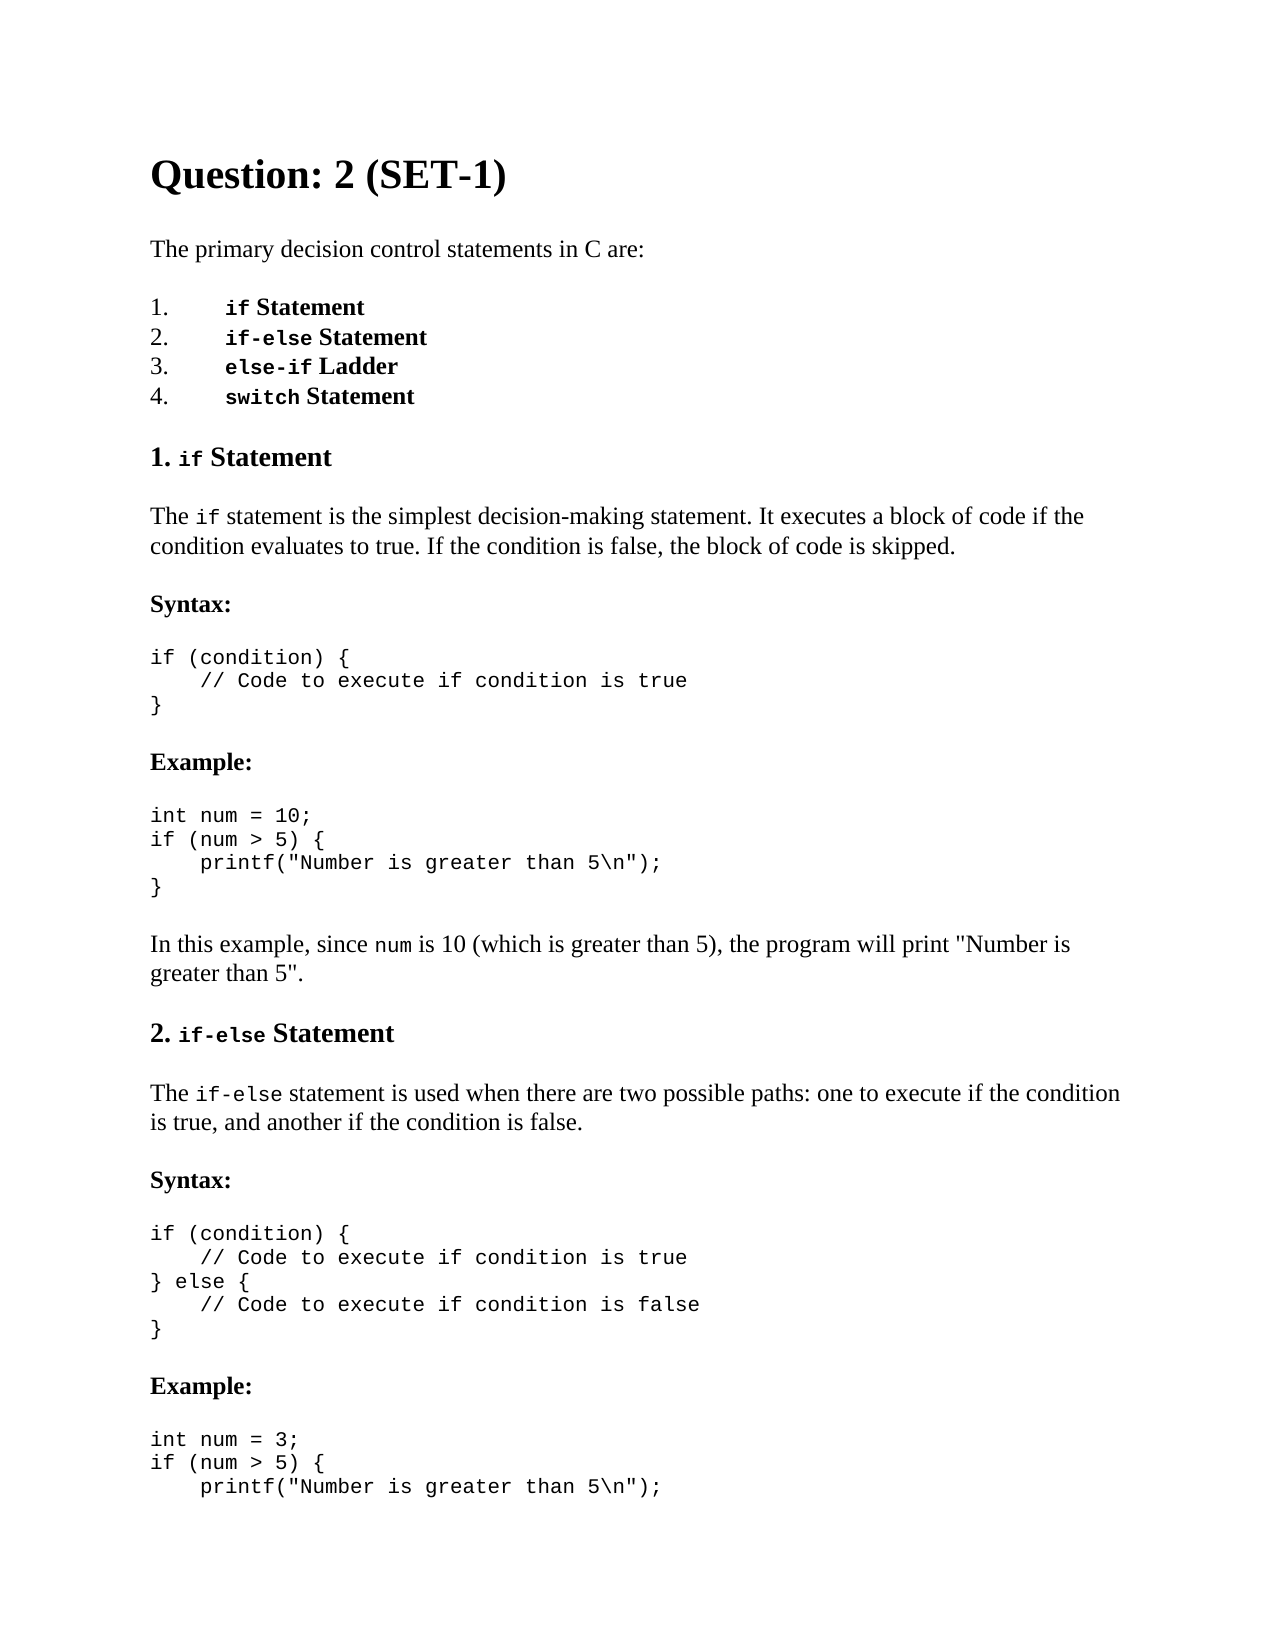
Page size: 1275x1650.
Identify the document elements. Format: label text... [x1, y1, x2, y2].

text Example: [150, 747, 1125, 776]
text if (condition) { [150, 1223, 1125, 1247]
text 2. if-else Statement [150, 1016, 1125, 1049]
text // Code to execute if condition is false [150, 1294, 1125, 1318]
text Example: [150, 1371, 1125, 1399]
list else-if Ladder [150, 351, 1125, 381]
text } [150, 876, 1125, 899]
text if (condition) { [150, 647, 1125, 671]
text } [150, 694, 1125, 718]
text 1. if Statement [150, 440, 1125, 472]
text if (num > 5) { [150, 828, 1125, 852]
text // Code to execute if condition is true [150, 671, 1125, 694]
list switch Statement [150, 381, 1125, 411]
text int num = 10; [150, 805, 1125, 828]
text The if statement is the simplest decision-making statement. It executes a block of code if the condition evaluates to true. If the condition is false, the block of code is skipped. [150, 501, 1125, 560]
text In this example, since num is 10 (which is greater than 5), the program will print "Number is greater than 5". [150, 929, 1125, 987]
text if (num > 5) { [150, 1452, 1125, 1476]
text The primary decision control statements in C are: [150, 234, 1125, 263]
list if Statement [150, 292, 1125, 322]
text Syntax: [150, 1165, 1125, 1194]
list if-else Statement [150, 322, 1125, 351]
text printf("Number is greater than 5\n"); [150, 852, 1125, 876]
text int num = 3; [150, 1429, 1125, 1452]
text // Code to execute if condition is true [150, 1247, 1125, 1271]
text The if-else statement is used when there are two possible paths: one to execute if the condition is true, and another if the condition is false. [150, 1078, 1125, 1136]
text printf("Number is greater than 5\n"); [150, 1476, 1125, 1499]
text } [150, 1318, 1125, 1342]
text Syntax: [150, 589, 1125, 618]
text Question: 2 (SET-1) [150, 150, 1125, 198]
text } else { [150, 1271, 1125, 1294]
